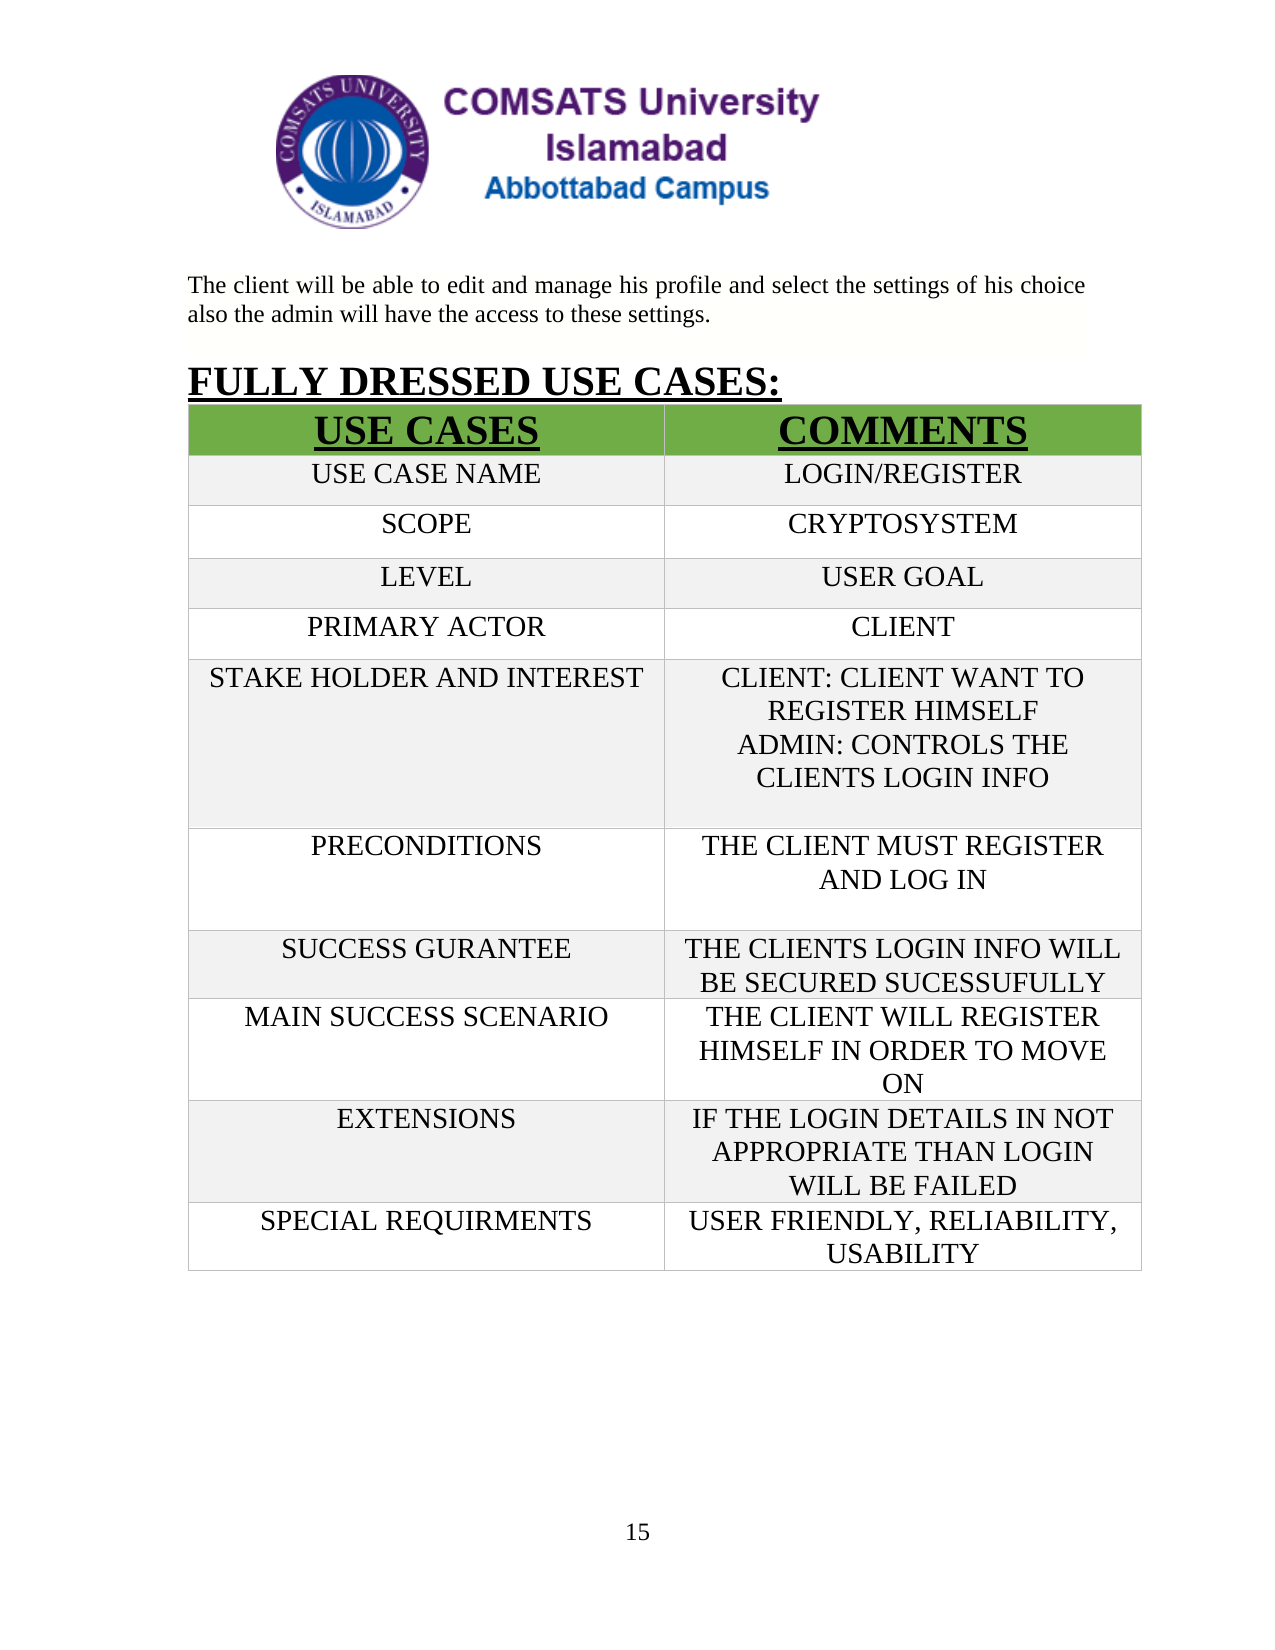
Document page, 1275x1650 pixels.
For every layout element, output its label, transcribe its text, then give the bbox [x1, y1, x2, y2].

table_cell USER GOAL [665, 559, 1141, 608]
picture [276, 75, 999, 229]
table_cell STAKE HOLDER AND INTEREST [189, 660, 664, 827]
table_cell LOGIN/REGISTER [665, 456, 1141, 505]
text The client will be able to edit and manage his profile and select the settings of his choice also the admin will have the access to these settings. [187, 270, 1087, 328]
table_cell CLIENT [665, 609, 1141, 659]
table_cell MAIN SUCCESS SCENARIO [189, 999, 664, 1100]
table_cell SCOPE [189, 506, 664, 558]
table_cell CRYPTOSYSTEM [665, 506, 1141, 558]
table_header USE CASES [189, 405, 664, 455]
table_header COMMENTS [665, 405, 1141, 455]
table_cell CLIENT: CLIENT WANT TO REGISTER HIMSELF ADMIN: CONTROLS THE CLIENTS LOGIN INFO [665, 660, 1141, 827]
table_cell THE CLIENT WILL REGISTER HIMSELF IN ORDER TO MOVE ON [665, 999, 1141, 1100]
table_cell EXTENSIONS [189, 1101, 664, 1202]
table_cell IF THE LOGIN DETAILS IN NOT APPROPRIATE THAN LOGIN WILL BE FAILED [665, 1101, 1141, 1202]
table_cell LEVEL [189, 559, 664, 608]
table_cell THE CLIENTS LOGIN INFO WILL BE SECURED SUCESSUFULLY [665, 931, 1141, 998]
table_cell USE CASE NAME [189, 456, 664, 505]
table_cell THE CLIENT MUST REGISTER AND LOG IN [665, 829, 1141, 930]
table_cell SUCCESS GURANTEE [189, 931, 664, 998]
table_cell PRECONDITIONS [189, 829, 664, 930]
table_cell USER FRIENDLY, RELIABILITY, USABILITY [665, 1203, 1141, 1270]
text FULLY DRESSED USE CASES: [187, 356, 1087, 404]
table_cell SPECIAL REQUIRMENTS [189, 1203, 664, 1270]
table_cell PRIMARY ACTOR [189, 609, 664, 659]
